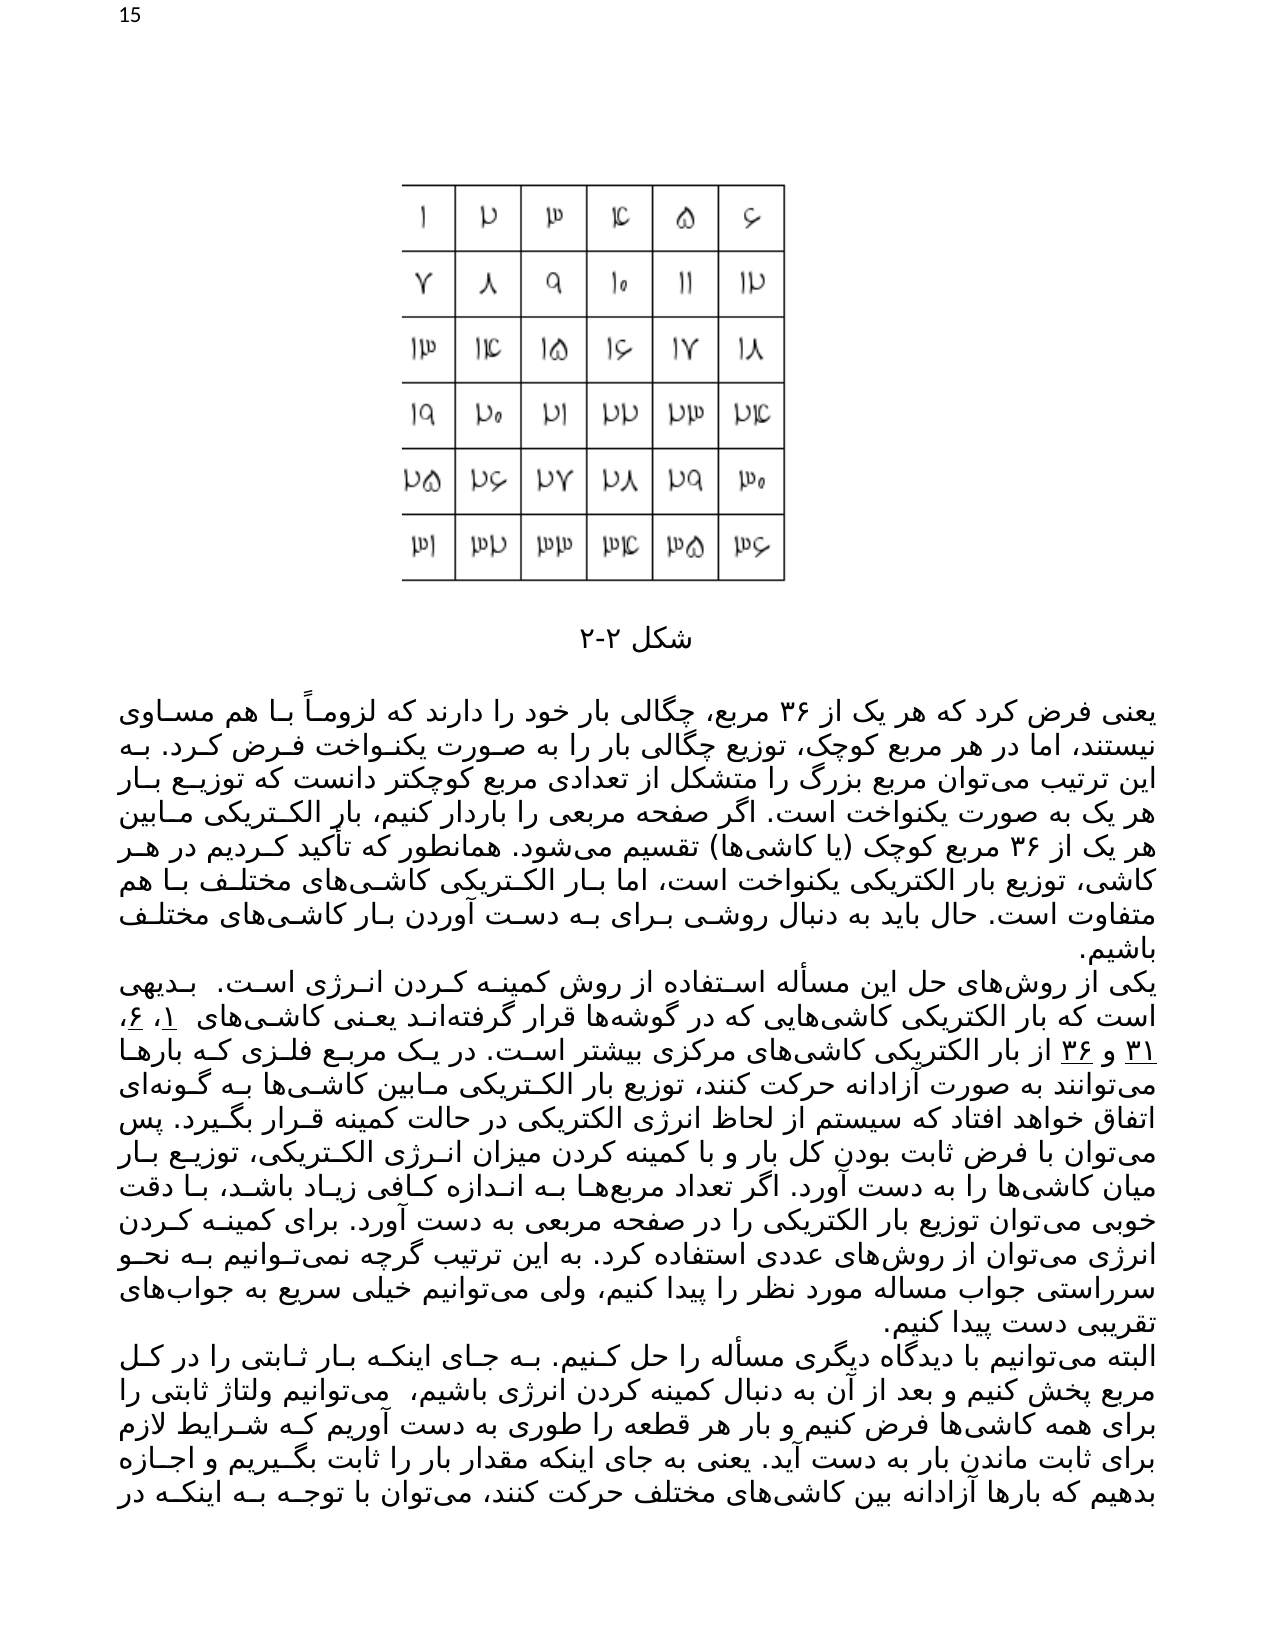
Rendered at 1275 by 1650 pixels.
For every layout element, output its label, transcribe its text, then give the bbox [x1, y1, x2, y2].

picture [401, 152, 826, 622]
text یعنی فرض کرد که هر یک از ۳۶ مربع، چگالی بار خود را دارند که لزوماً با هم مساوی نیستند، اما در هر مربع کوچک، توزیع چگالی بار را به صورت یکنواخت فرض کرد. به این ترتیب می‌توان مربع بزرگ را متشکل از تعدادی مربع کوچکتر دانست که توزیع بار هر یک به صورت یکنواخت است. اگر صفحه مربعی را باردار کنیم،‌ بار الکتریکی مابین هر یک از ۳۶ مربع کوچک (یا کاشی‌ها) تقسیم می‌شود. همانطور که تأکید کردیم در هر کاشی، توزیع بار الکتریکی یکنواخت است، اما بار الکتریکی کاشی‌های مختلف با هم متفاوت است. حال باید به دنبال روشی برای به دست آوردن بار کاشی‌های مختلف باشیم. [118, 694, 1157, 966]
text یکی از روش‌های حل این مسأله استفاده از روش کمینه کردن انرژی است. بدیهی است که بار الکتریکی کاشی‌هایی که در گوشه‌ها قرار گرفته‌اند یعنی کاشی‌های ۱، ۶، ۳۱ و ۳۶ از بار الکتریکی کاشی‌های مرکزی بیشتر است. در یک مربع فلزی که بارها می‌توانند به صورت آزادانه حرکت کنند، توزیع بار الکتریکی مابین کاشی‌ها به گونه‌ای اتفاق خواهد افتاد که سیستم از لحاظ انرژی الکتریکی در حالت کمینه قرار بگیرد. پس می‌توان با فرض ثابت بودن کل بار و با کمینه کردن میزان انرژی الکتریکی، توزیع بار میان کاشی‌ها را به دست آورد. اگر تعداد مربع‌ها به اندازه کافی زیاد باشد، با دقت خوبی می‌توان توزیع بار الکتریکی را در صفحه مربعی به دست آورد. برای کمینه کردن انرژی می‌توان از روش‌های عددی استفاده کرد. به این ترتیب گرچه نمی‌توانیم به نحو سرراستی جواب مساله مورد نظر را پیدا کنیم، ولی می‌توانیم خیلی سریع به جواب‌های تقریبی دست پیدا کنیم. [118, 966, 1157, 1339]
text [118, 1339, 1157, 1509]
